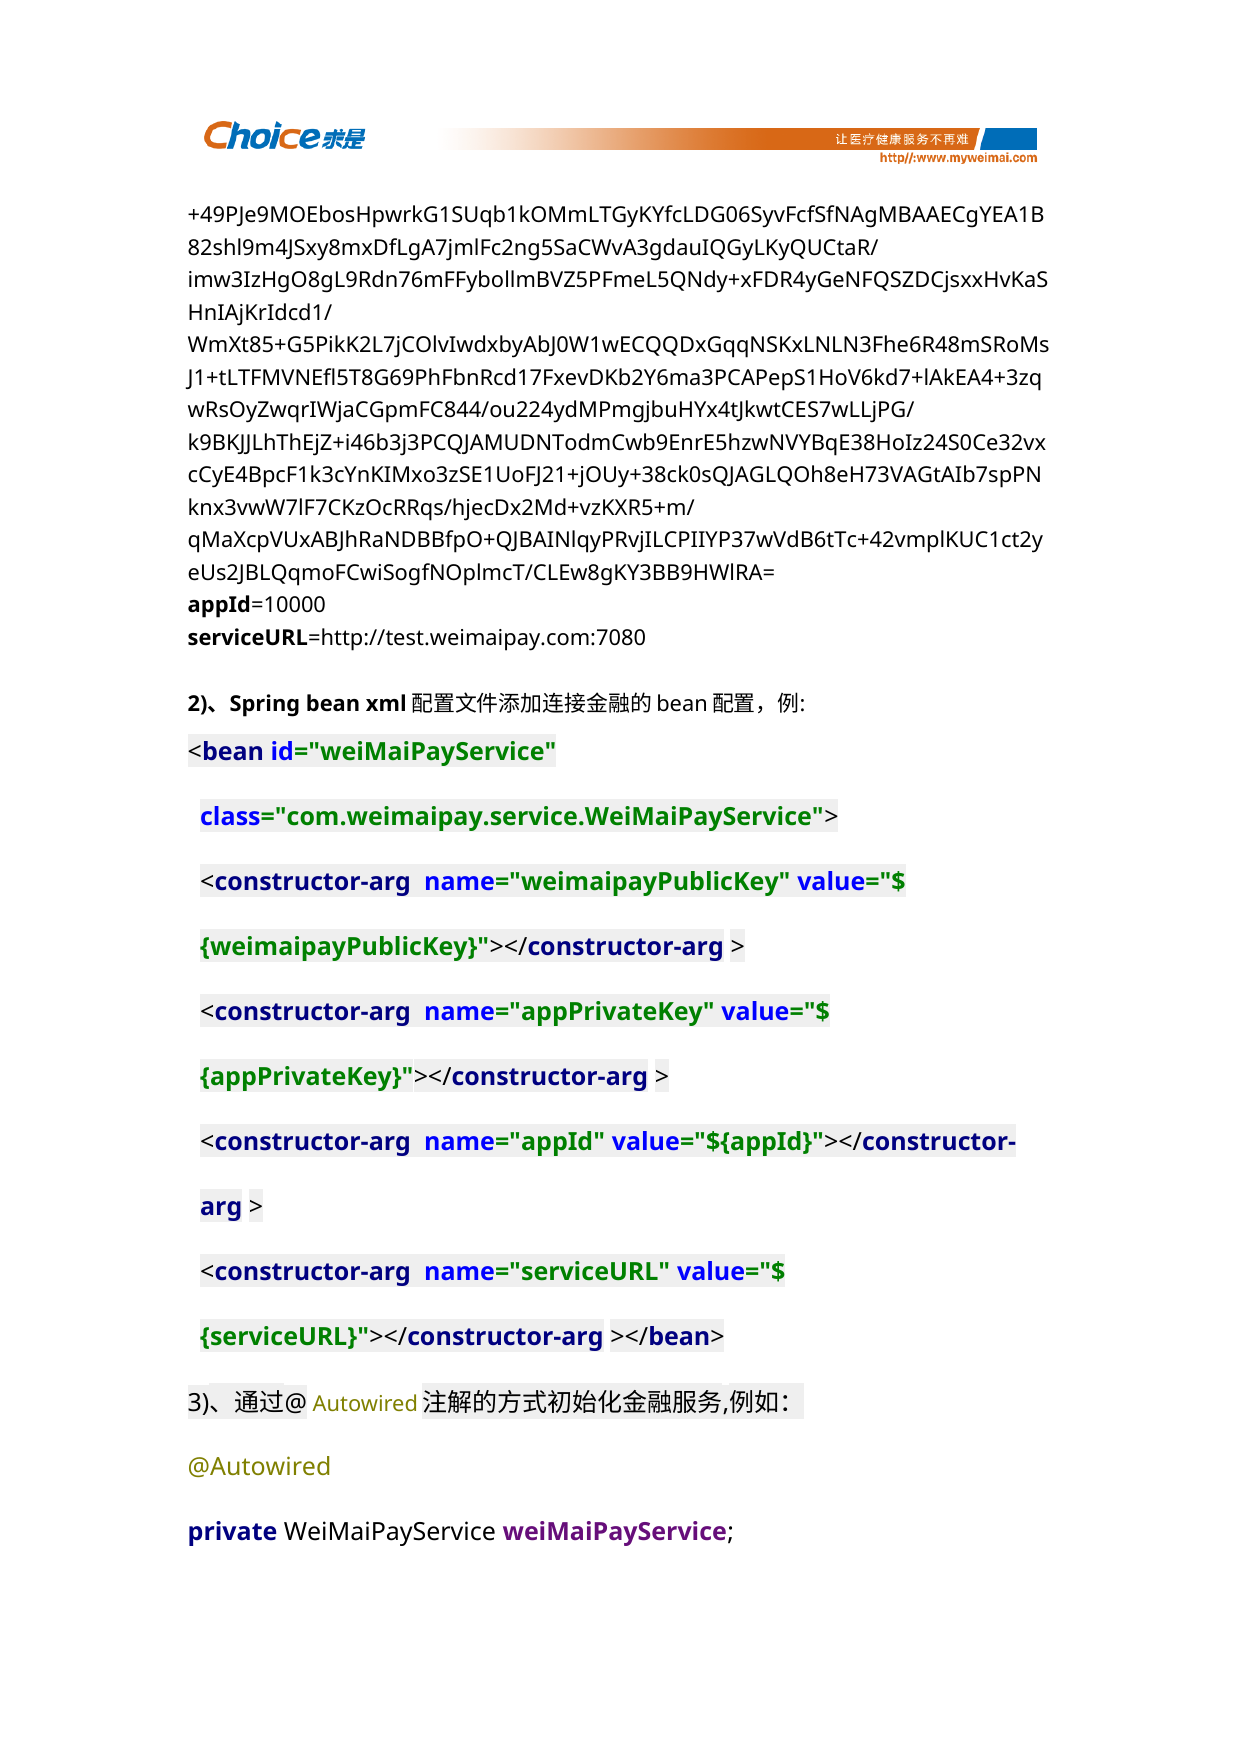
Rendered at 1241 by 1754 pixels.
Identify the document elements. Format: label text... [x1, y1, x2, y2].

text 2)、Spring bean xml配置文件添加连接金融的bean配置，例: [187, 686, 1053, 718]
text <bean id="weiMaiPayService" class="com.weimaipay.service.WeiMaiPayService"> <constructor-arg name="weimaipayPublicKey" value="${weimaipayPublicKey}"></constructor-arg > <constructor-arg name="appPrivateKey" value="${appPrivateKey}"></constructor-arg > <constructor-arg name="appId" value="${appId}"></constructor-arg > <constructor-arg name="serviceURL" value="${serviceURL}"></constructor-arg ></bean> [187, 718, 1053, 1368]
picture [188, 114, 1053, 164]
text @Autowired private WeiMaiPayService weiMaiPayService; [187, 1433, 1053, 1563]
text 3)、通过@ Autowired注解的方式初始化金融服务,例如： [187, 1368, 1053, 1433]
